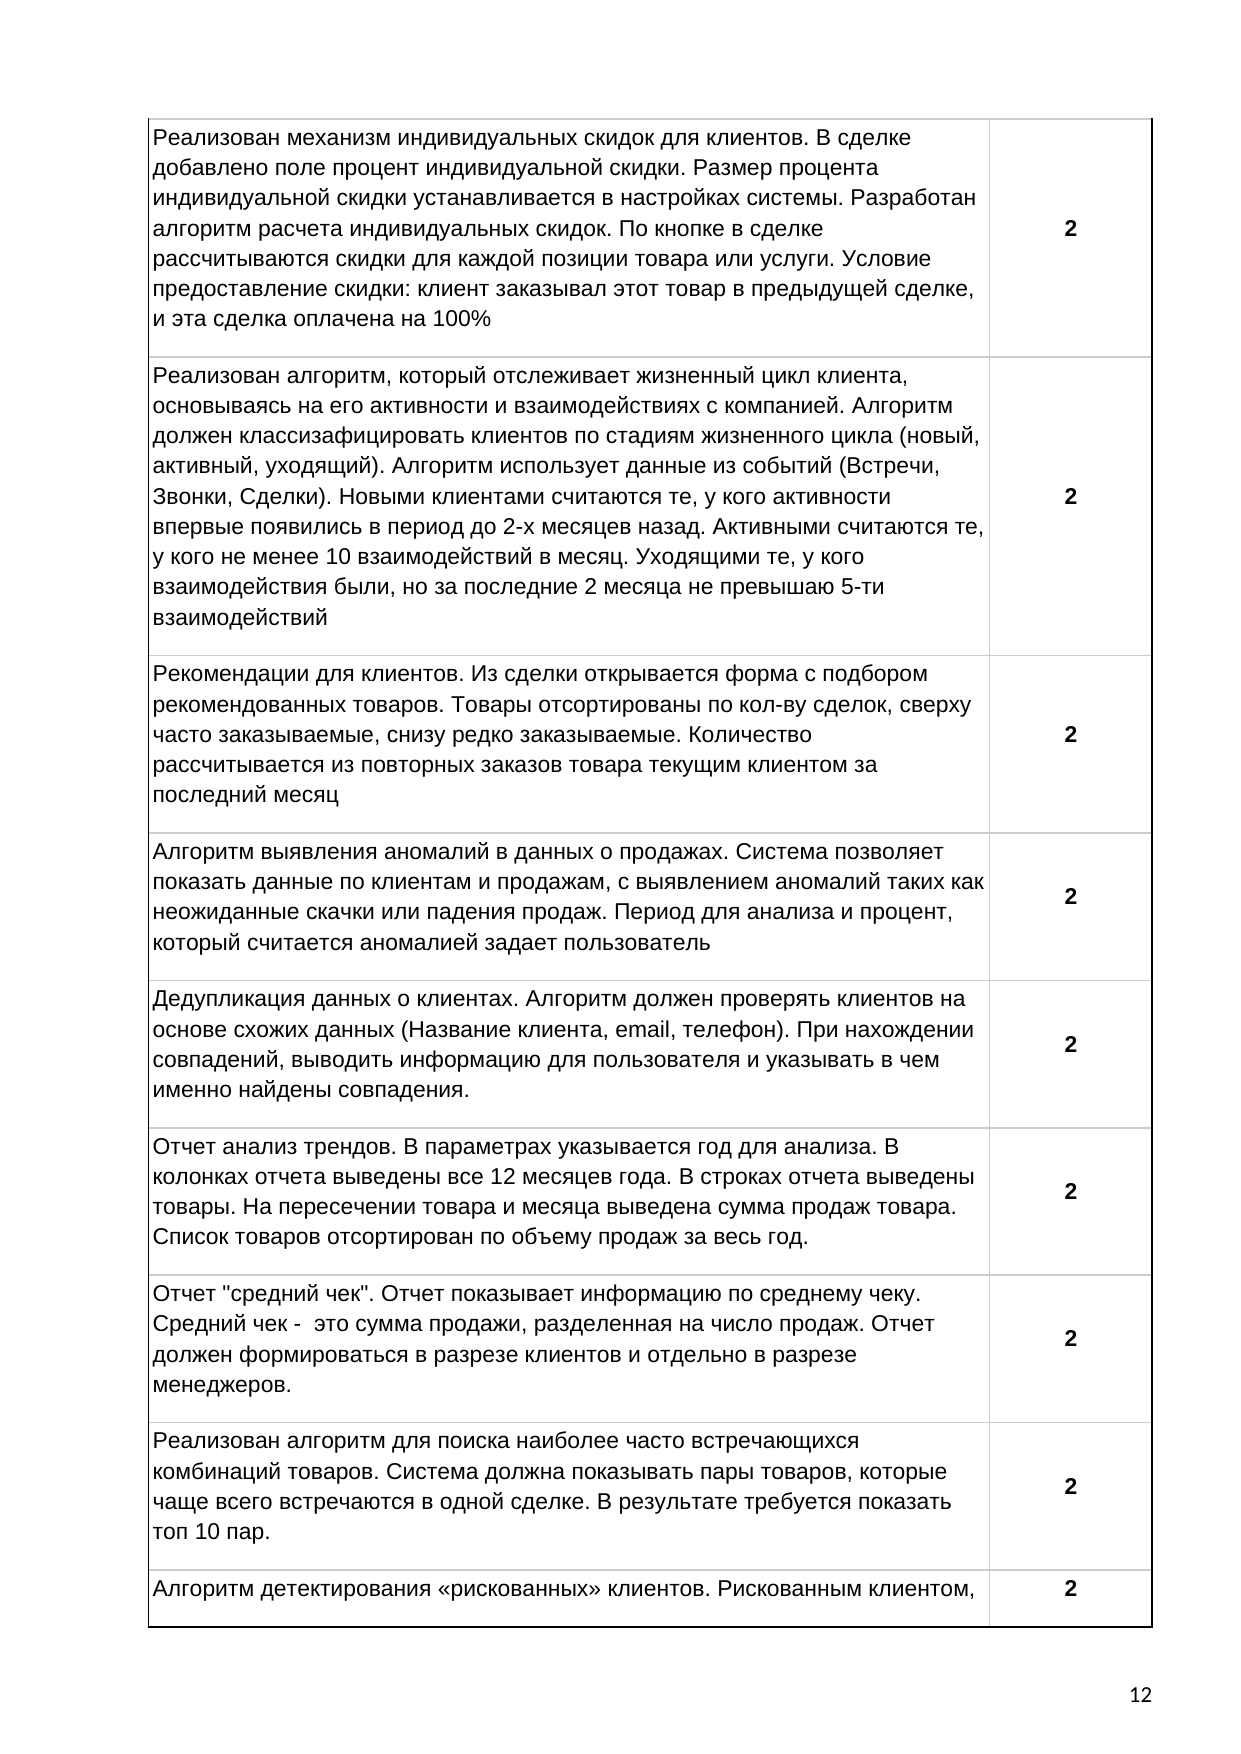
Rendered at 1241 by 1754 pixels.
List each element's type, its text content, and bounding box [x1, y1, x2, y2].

table_cell 2 [990, 358, 1151, 654]
table_cell Реализован алгоритм, который отслеживает жизненный цикл клиента, основываясь на его активности и взаимодействиях с компанией. Алгоритм должен классизафицировать клиентов по стадиям жизненного цикла (новый, активный, уходящий). Алгоритм использует данные из событий (Встречи, Звонки, Сделки). Новыми клиентами считаются те, у кого активности впервые появились в период до 2-х месяцев назад. Активными считаются те, у кого не менее 10 взаимодействий в месяц. Уходящими те, у кого взаимодействия были, но за последние 2 месяца не превышаю 5-ти взаимодействий [149, 358, 989, 654]
table_cell 2 [990, 1129, 1151, 1274]
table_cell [149, 1571, 989, 1626]
table_cell 2 [990, 656, 1151, 832]
table_cell Отчет анализ трендов. В параметрах указывается год для анализа. В колонках отчета выведены все 12 месяцев года. В строках отчета выведены товары. На пересечении товара и месяца выведена сумма продаж товара. Список товаров отсортирован по объему продаж за весь год. [149, 1129, 989, 1274]
table_cell 2 [990, 1423, 1151, 1569]
table_cell 2 [990, 1571, 1151, 1626]
table_cell Дедупликация данных о клиентах. Алгоритм должен проверять клиентов на основе схожих данных (Название клиента, email, телефон). При нахождении совпадений, выводить информацию для пользователя и указывать в чем именно найдены совпадения. [149, 981, 989, 1127]
table_cell Рекомендации для клиентов. Из сделки открывается форма с подбором рекомендованных товаров. Товары отсортированы по кол-ву сделок, сверху часто заказываемые, снизу редко заказываемые. Количество рассчитывается из повторных заказов товара текущим клиентом за последний месяц [149, 656, 989, 832]
table_cell Реализован механизм индивидуальных скидок для клиентов. В сделке добавлено поле процент индивидуальной скидки. Размер процента индивидуальной скидки устанавливается в настройках системы. Разработан алгоритм расчета индивидуальных скидок. По кнопке в сделке рассчитываются скидки для каждой позиции товара или услуги. Условие предоставление скидки: клиент заказывал этот товар в предыдущей сделке, и эта сделка оплачена на 100% [149, 120, 989, 356]
table_cell Отчет "средний чек". Отчет показывает информацию по среднему чеку. Средний чек - это сумма продажи, разделенная на число продаж. Отчет должен формироваться в разрезе клиентов и отдельно в разрезе менеджеров. [149, 1276, 989, 1422]
table_cell 2 [990, 120, 1151, 356]
table_cell 2 [990, 834, 1151, 979]
table_cell 2 [990, 1276, 1151, 1422]
table_cell Алгоритм выявления аномалий в данных о продажах. Система позволяет показать данные по клиентам и продажам, с выявлением аномалий таких как неожиданные скачки или падения продаж. Период для анализа и процент, который считается аномалией задает пользователь [149, 834, 989, 979]
table_cell 2 [990, 981, 1151, 1127]
table_cell Реализован алгоритм для поиска наиболее часто встречающихся комбинаций товаров. Система должна показывать пары товаров, которые чаще всего встречаются в одной сделке. В результате требуется показать топ 10 пар. [149, 1423, 989, 1569]
